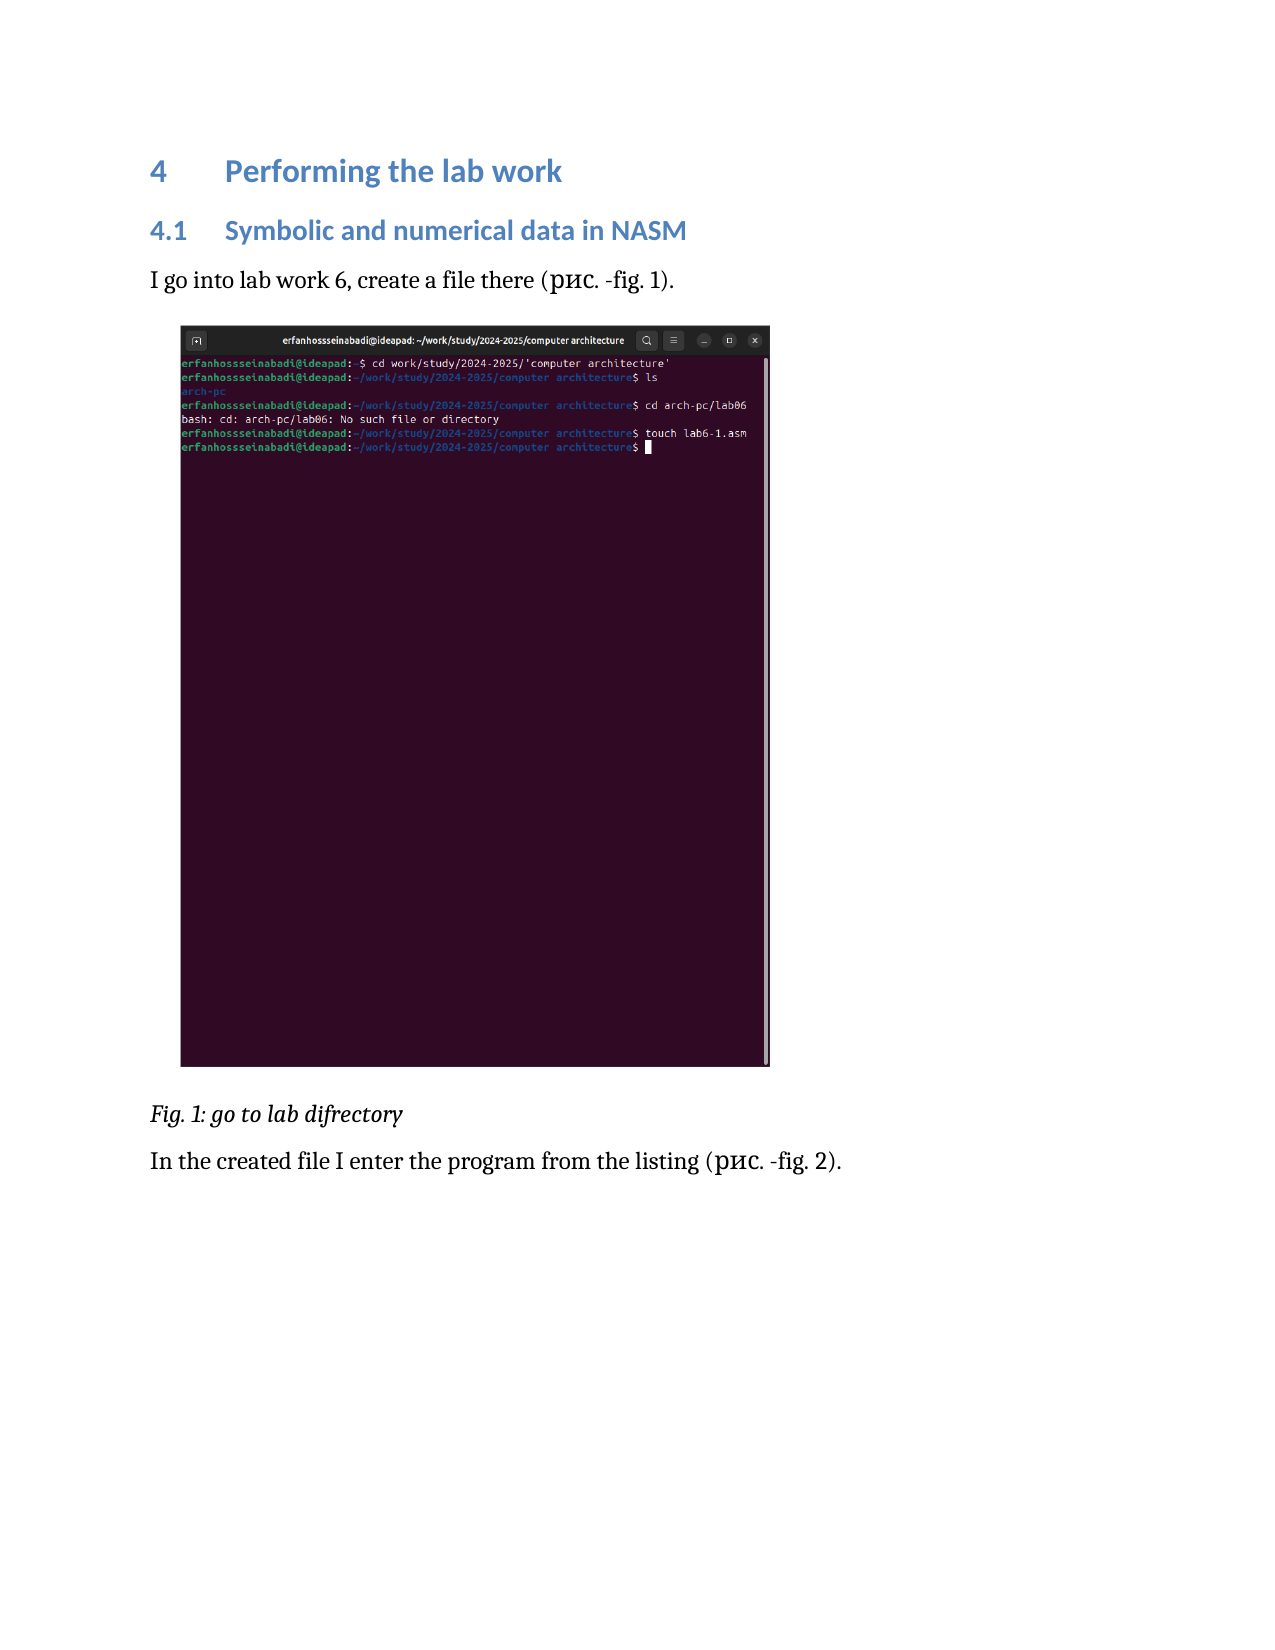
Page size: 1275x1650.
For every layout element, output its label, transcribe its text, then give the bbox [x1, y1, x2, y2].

text Fig. 1: go to lab difrectory [150, 1099, 1125, 1128]
picture [168, 313, 782, 1079]
text In the created file I enter the program from the listing (рис. -fig. 2). [150, 1147, 1125, 1176]
text I go into lab work 6, create a file there (рис. -fig. 1). [150, 266, 1125, 295]
subtitle 4.1 Symbolic and numerical data in NASM [150, 212, 1125, 247]
subtitle 4 Performing the lab work [150, 150, 1125, 191]
